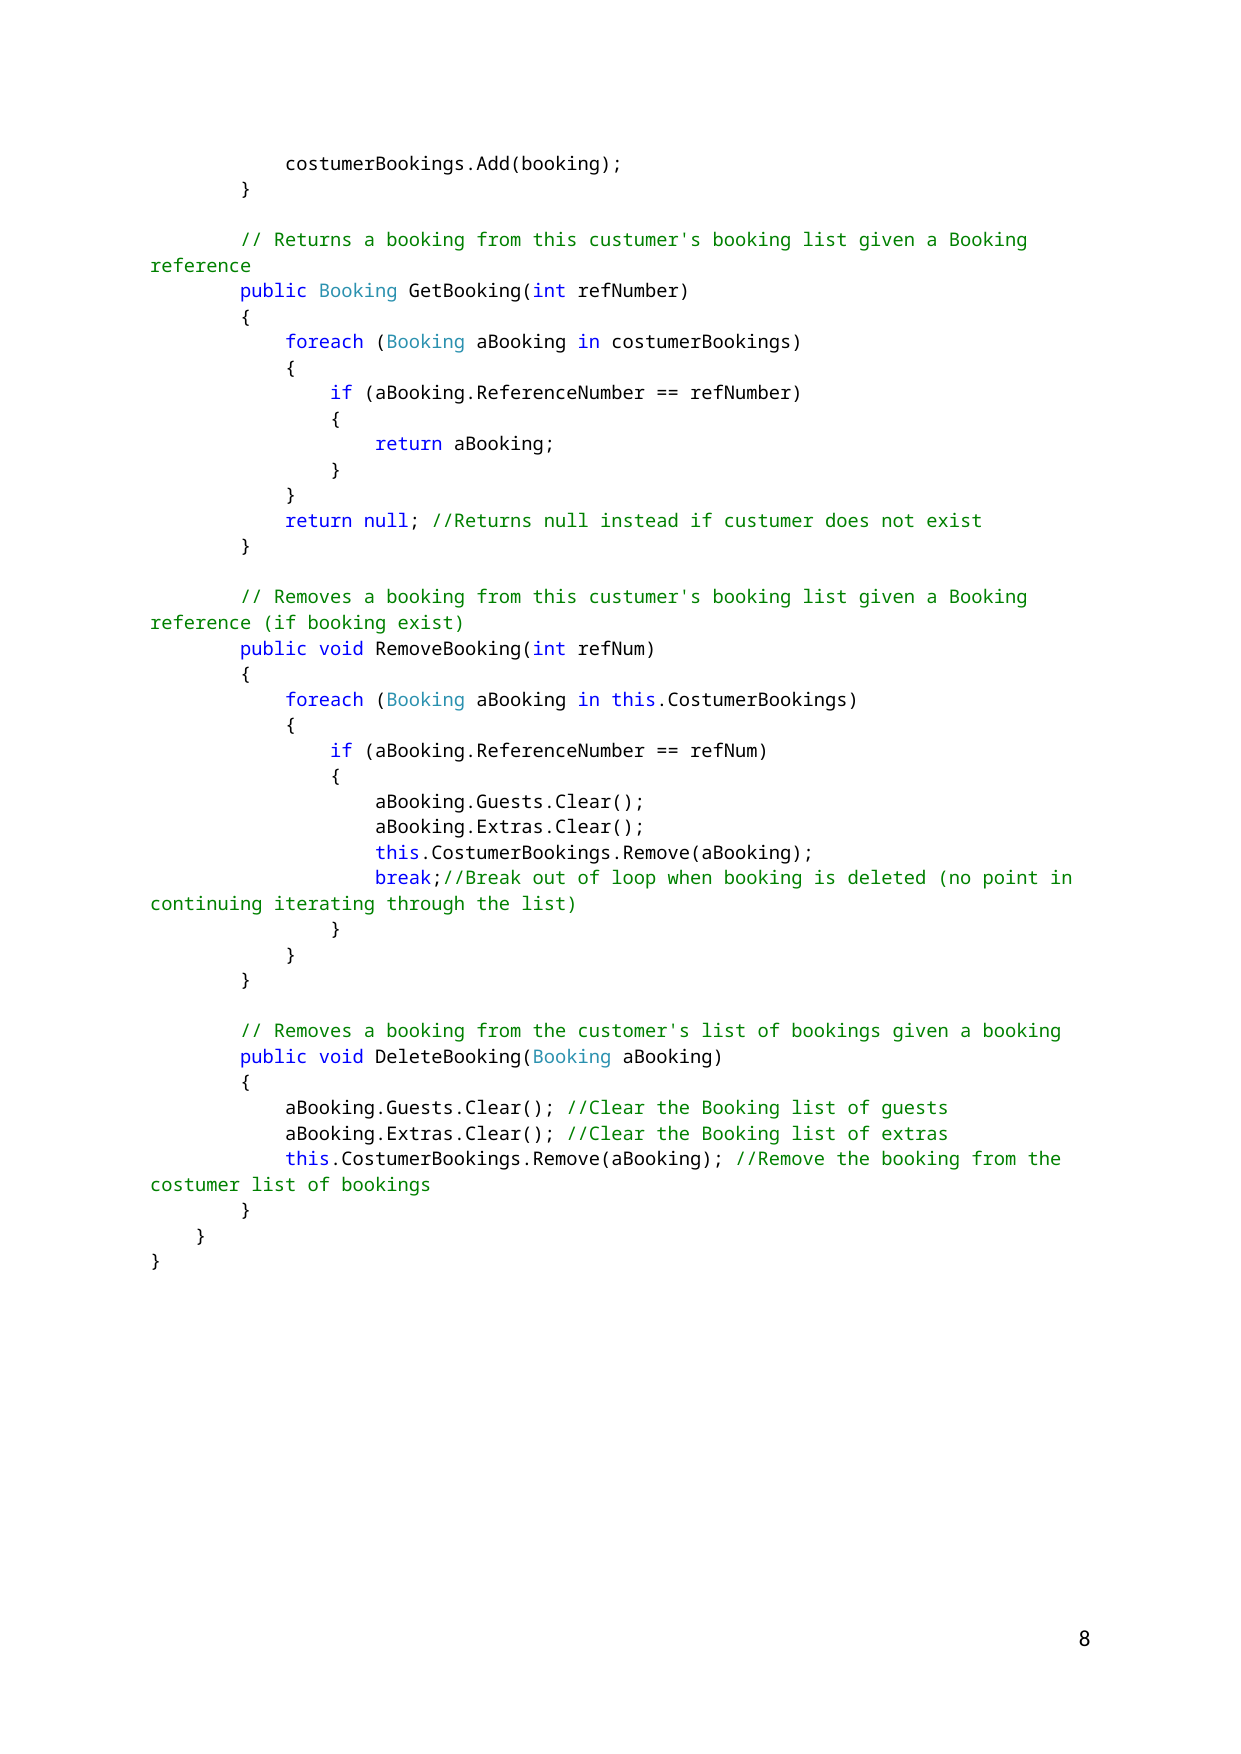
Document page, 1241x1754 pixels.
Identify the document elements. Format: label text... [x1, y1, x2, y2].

text if (aBooking.ReferenceNumber == refNumber) [150, 380, 1090, 405]
text } [150, 1247, 1090, 1273]
text aBooking.Extras.Clear(); //Clear the Booking list of extras [150, 1120, 1090, 1145]
text { [150, 711, 1090, 737]
text return aBooking; [150, 431, 1090, 456]
text } [150, 1196, 1090, 1222]
text if (aBooking.ReferenceNumber == refNum) [150, 737, 1090, 762]
text foreach (Booking aBooking in costumerBookings) [150, 329, 1090, 354]
text } [150, 533, 1090, 558]
text break;//Break out of loop when booking is deleted (no point in continuing iterating through the list) [150, 864, 1090, 916]
text { [150, 1069, 1090, 1094]
text aBooking.Guests.Clear(); [150, 788, 1090, 813]
text foreach (Booking aBooking in this.CostumerBookings) [150, 686, 1090, 711]
text aBooking.Guests.Clear(); //Clear the Booking list of guests [150, 1094, 1090, 1120]
text aBooking.Extras.Clear(); [150, 813, 1090, 839]
text { [150, 405, 1090, 431]
text this.CostumerBookings.Remove(aBooking); //Remove the booking from the costumer list of bookings [150, 1145, 1090, 1196]
text { [150, 762, 1090, 788]
text public void DeleteBooking(Booking aBooking) [150, 1043, 1090, 1069]
text { [150, 354, 1090, 380]
text } [150, 456, 1090, 482]
text } [150, 967, 1090, 992]
text { [150, 660, 1090, 686]
text } [150, 482, 1090, 507]
text } [150, 176, 1090, 201]
text return null; //Returns null instead if custumer does not exist [150, 507, 1090, 533]
text // Returns a booking from this custumer's booking list given a Booking reference [150, 227, 1090, 278]
text public Booking GetBooking(int refNumber) [150, 278, 1090, 303]
text } [150, 1222, 1090, 1247]
text { [150, 303, 1090, 329]
text // Removes a booking from this custumer's booking list given a Booking reference (if booking exist) [150, 584, 1090, 635]
text costumerBookings.Add(booking); [150, 150, 1090, 176]
text this.CostumerBookings.Remove(aBooking); [150, 839, 1090, 864]
text } [150, 916, 1090, 941]
text } [150, 941, 1090, 967]
text // Removes a booking from the customer's list of bookings given a booking [150, 1018, 1090, 1043]
text public void RemoveBooking(int refNum) [150, 635, 1090, 660]
